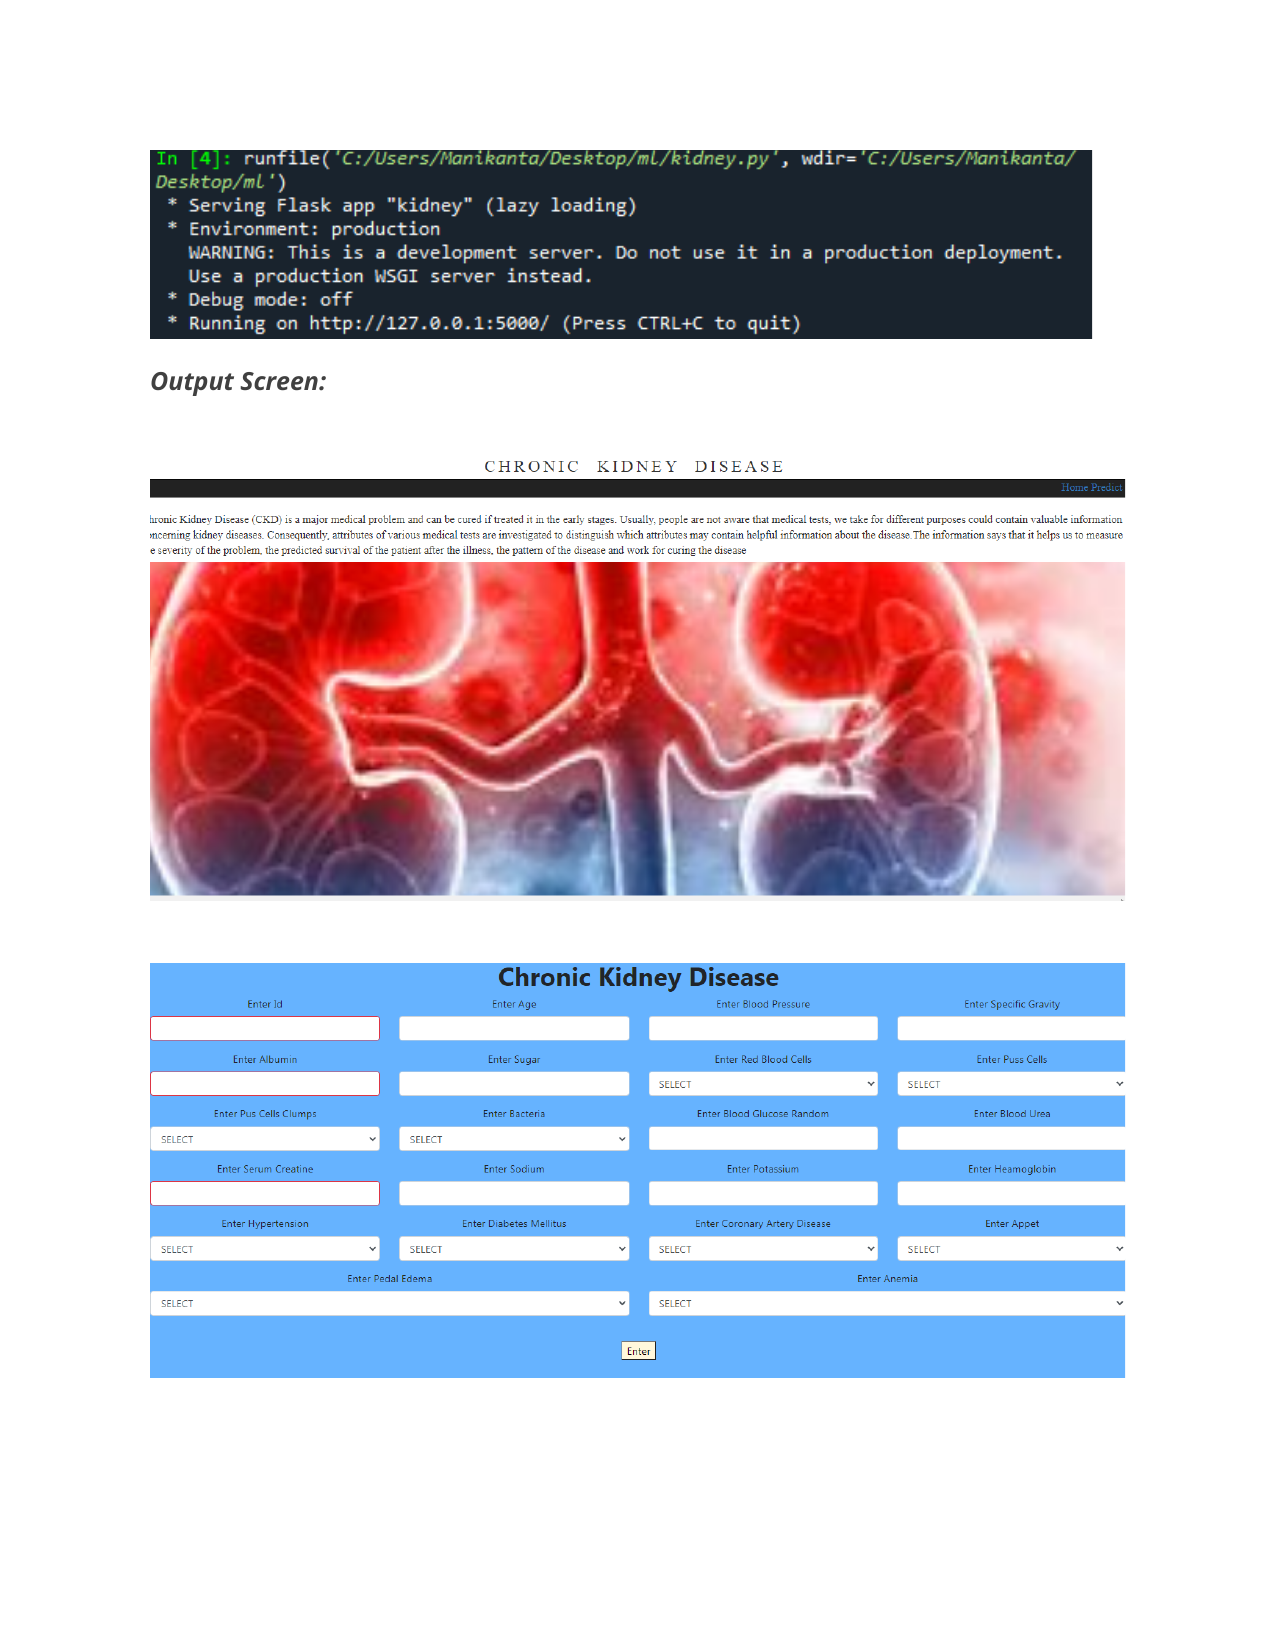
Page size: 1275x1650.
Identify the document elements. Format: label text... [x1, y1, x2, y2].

picture [150, 448, 1125, 901]
picture [150, 963, 1125, 1378]
picture [150, 150, 1093, 339]
subtitle Output Screen: [150, 364, 1125, 398]
